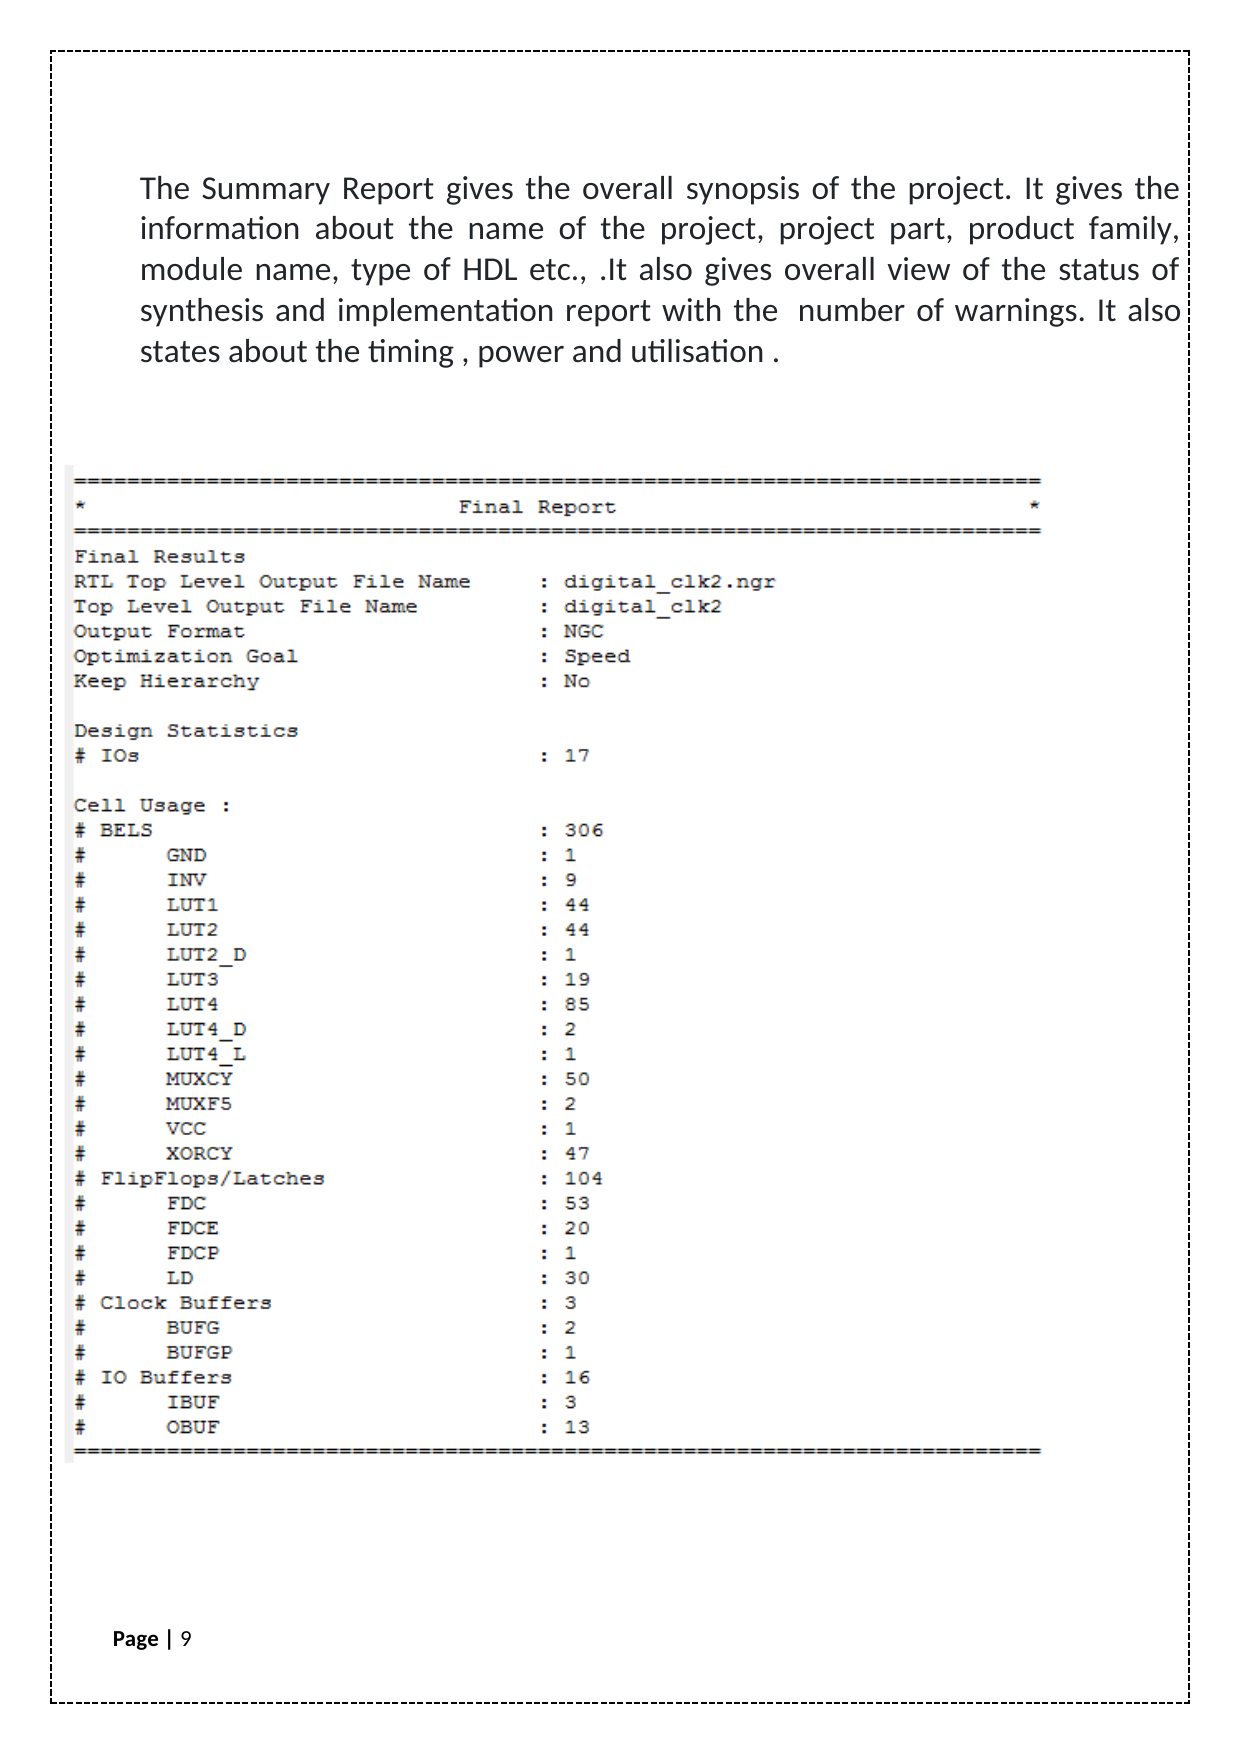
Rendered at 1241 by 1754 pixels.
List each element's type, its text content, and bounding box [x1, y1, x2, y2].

picture [64, 465, 1184, 1463]
subtitle The Summary Report gives the overall synopsis of the project. It gives the information about the name of the project, project part, product family, module name, type of HDL etc., .It also gives overall view of the status of synthesis and implementation report with the number of warnings. It also states about the timing , power and utilisation . [139, 180, 1182, 370]
